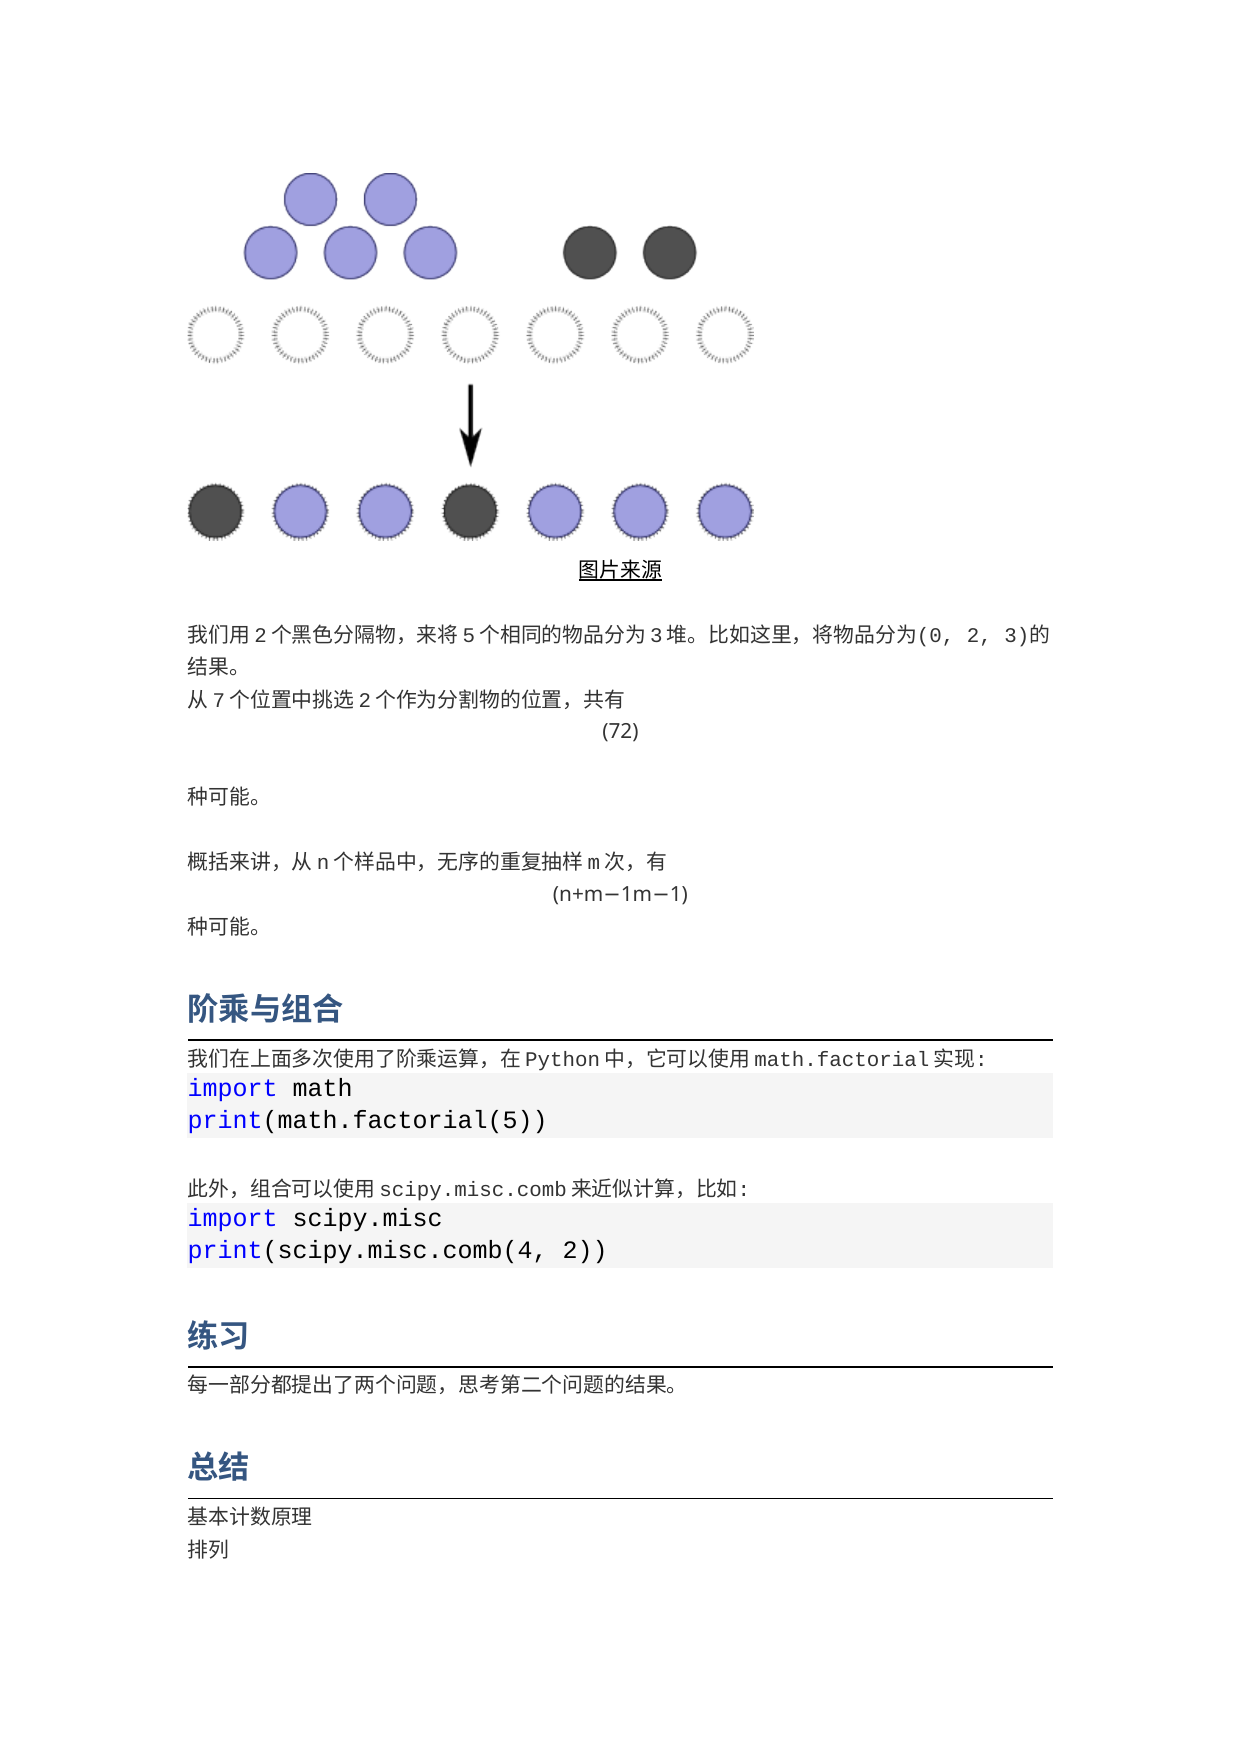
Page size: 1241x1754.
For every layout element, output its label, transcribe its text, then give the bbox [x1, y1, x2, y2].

text print(scipy.misc.comb(4, 2)) [187, 1236, 1053, 1268]
text import math [187, 1073, 1053, 1106]
text 种可能。 [187, 909, 1053, 942]
text 此外，组合可以使用scipy.misc.comb来近似计算，比如: [187, 1171, 1053, 1203]
text 种可能。 [187, 779, 1053, 812]
text 从7个位置中挑选2个作为分割物的位置，共有 [187, 682, 1053, 714]
text 基本计数原理 [187, 1499, 1053, 1532]
text print(math.factorial(5)) [187, 1106, 1053, 1138]
subtitle 阶乘与组合 [187, 974, 1053, 1041]
text 排列 [187, 1532, 1053, 1564]
text 我们在上面多次使用了阶乘运算，在Python中，它可以使用math.factorial实现: [187, 1041, 1053, 1073]
subtitle 练习 [187, 1301, 1053, 1368]
text (n+m−1m−1) [187, 877, 1053, 909]
subtitle 总结 [187, 1433, 1053, 1499]
text 概括来讲，从n个样品中，无序的重复抽样m次，有 [187, 844, 1053, 877]
text 我们用2个黑色分隔物，来将5个相同的物品分为3堆。比如这里，将物品分为(0, 2, 3)的结果。 [187, 617, 1053, 682]
text 每一部分都提出了两个问题，思考第二个问题的结果。 [187, 1368, 1053, 1400]
text 图片来源 [187, 552, 1053, 584]
text import scipy.misc [187, 1203, 1053, 1236]
picture [187, 173, 754, 541]
text (72) [187, 714, 1053, 747]
